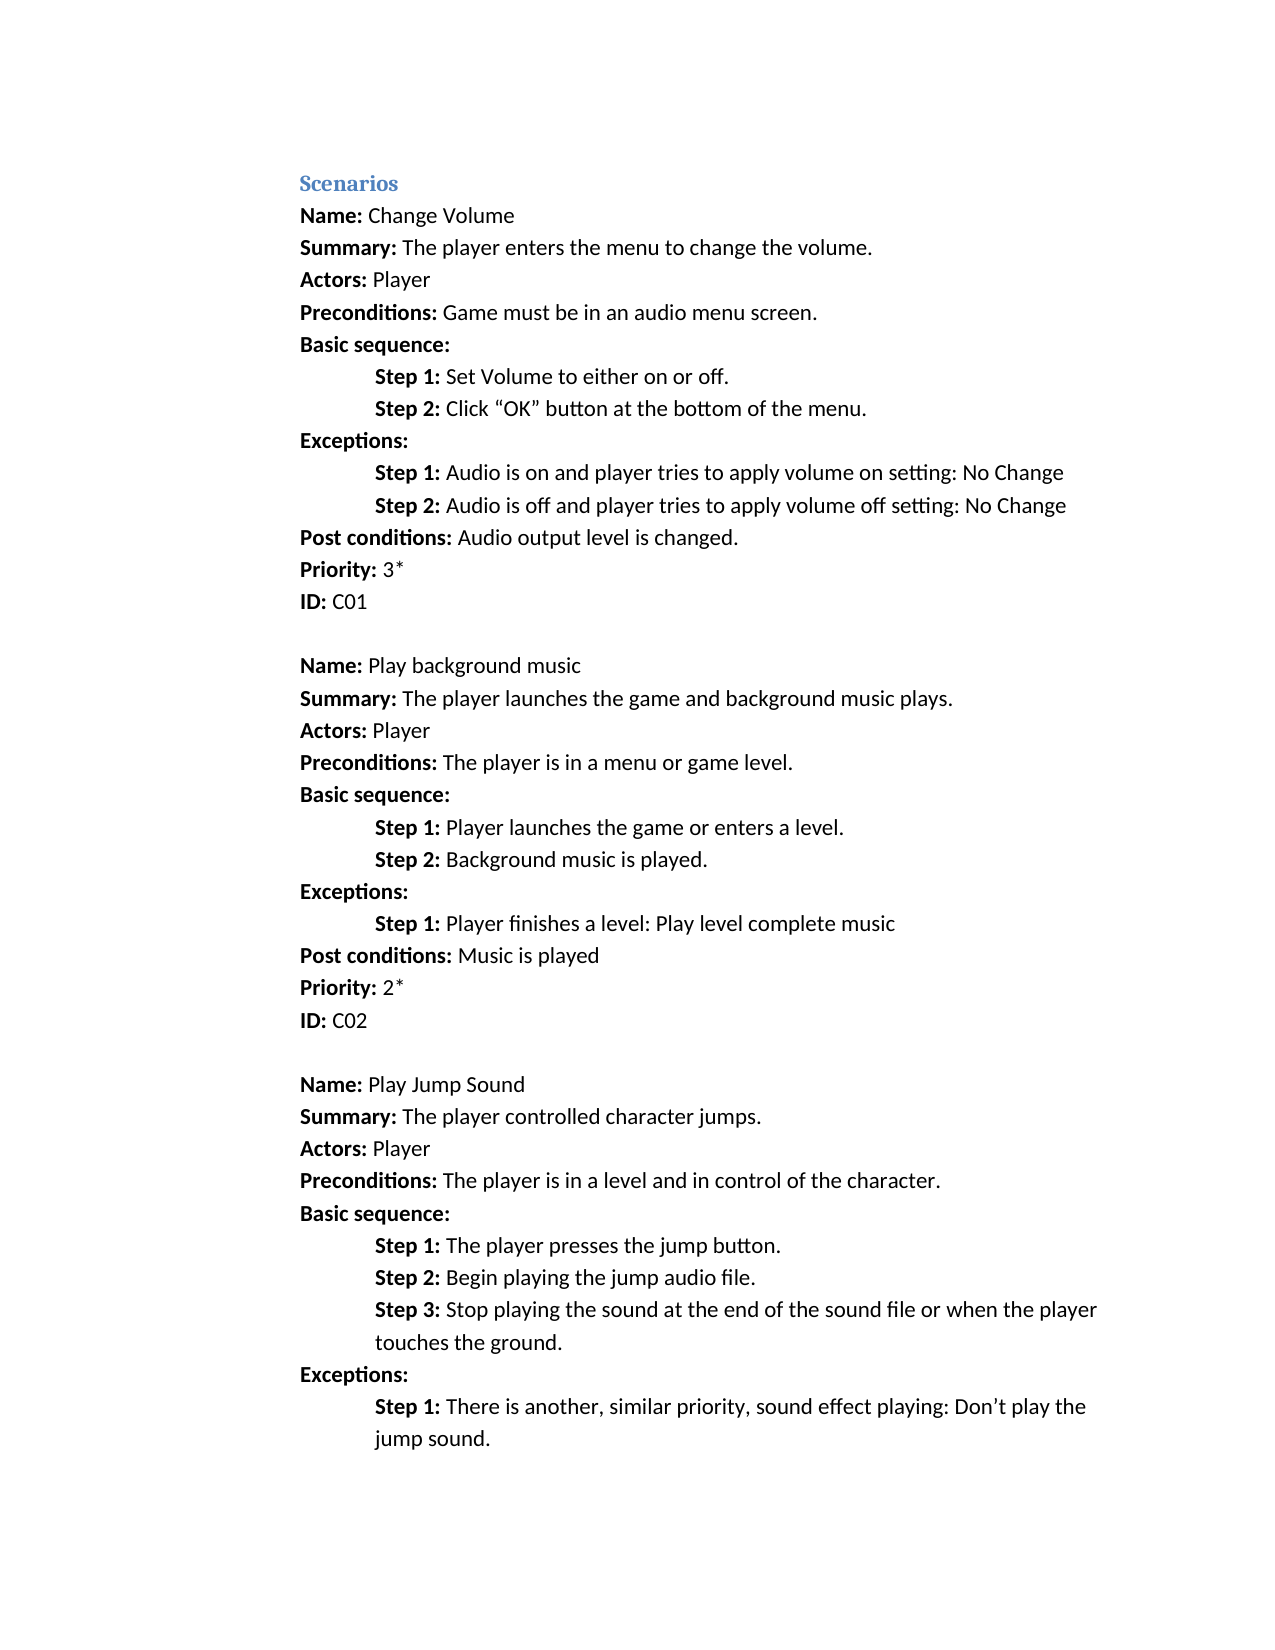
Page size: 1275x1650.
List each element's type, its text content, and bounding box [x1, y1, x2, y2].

text Exceptions: [300, 877, 1125, 905]
text Preconditions: The player is in a menu or game level. [300, 748, 1125, 776]
text Step 3: Stop playing the sound at the end of the sound file or when the player touches the ground. [375, 1295, 1125, 1356]
text Step 2: Begin playing the jump audio file. [375, 1263, 1125, 1291]
text Preconditions: Game must be in an audio menu screen. [300, 298, 1125, 326]
text Summary: The player controlled character jumps. [300, 1102, 1125, 1130]
text Post conditions: Audio output level is changed. [300, 523, 1125, 551]
text Step 2: Audio is off and player tries to apply volume off setting: No Change [375, 491, 1125, 519]
text Step 1: Set Volume to either on or off. [375, 362, 1125, 390]
text Step 1: The player presses the jump button. [375, 1231, 1125, 1259]
text Name: Change Volume [300, 201, 1125, 229]
text Step 1: Player finishes a level: Play level complete music [375, 909, 1125, 937]
text Step 2: Click “OK” button at the bottom of the menu. [375, 394, 1125, 422]
text Actors: Player [300, 1134, 1125, 1162]
text Post conditions: Music is played [300, 941, 1125, 969]
text Basic sequence: [300, 330, 1125, 358]
text Preconditions: The player is in a level and in control of the character. [300, 1167, 1125, 1195]
text Priority: 3* [300, 555, 1125, 583]
text Actors: Player [300, 716, 1125, 744]
text Step 2: Background music is played. [375, 845, 1125, 873]
text Exceptions: [300, 1360, 1125, 1388]
text Name: Play Jump Sound [300, 1070, 1125, 1098]
text Exceptions: [300, 426, 1125, 454]
text Name: Play background music [300, 652, 1125, 680]
subtitle Scenarios [300, 171, 1125, 197]
text Step 1: Player launches the game or enters a level. [375, 813, 1125, 841]
text Summary: The player enters the menu to change the volume. [300, 233, 1125, 261]
text ID: C01 [300, 587, 1125, 615]
text Basic sequence: [300, 1199, 1125, 1227]
text Step 1: Audio is on and player tries to apply volume on setting: No Change [375, 458, 1125, 487]
text Step 1: There is another, similar priority, sound effect playing: Don’t play the jump sound. [375, 1392, 1125, 1452]
text Actors: Player [300, 265, 1125, 293]
text ID: C02 [300, 1006, 1125, 1034]
text Priority: 2* [300, 973, 1125, 1002]
text Summary: The player launches the game and background music plays. [300, 684, 1125, 712]
text Basic sequence: [300, 780, 1125, 808]
